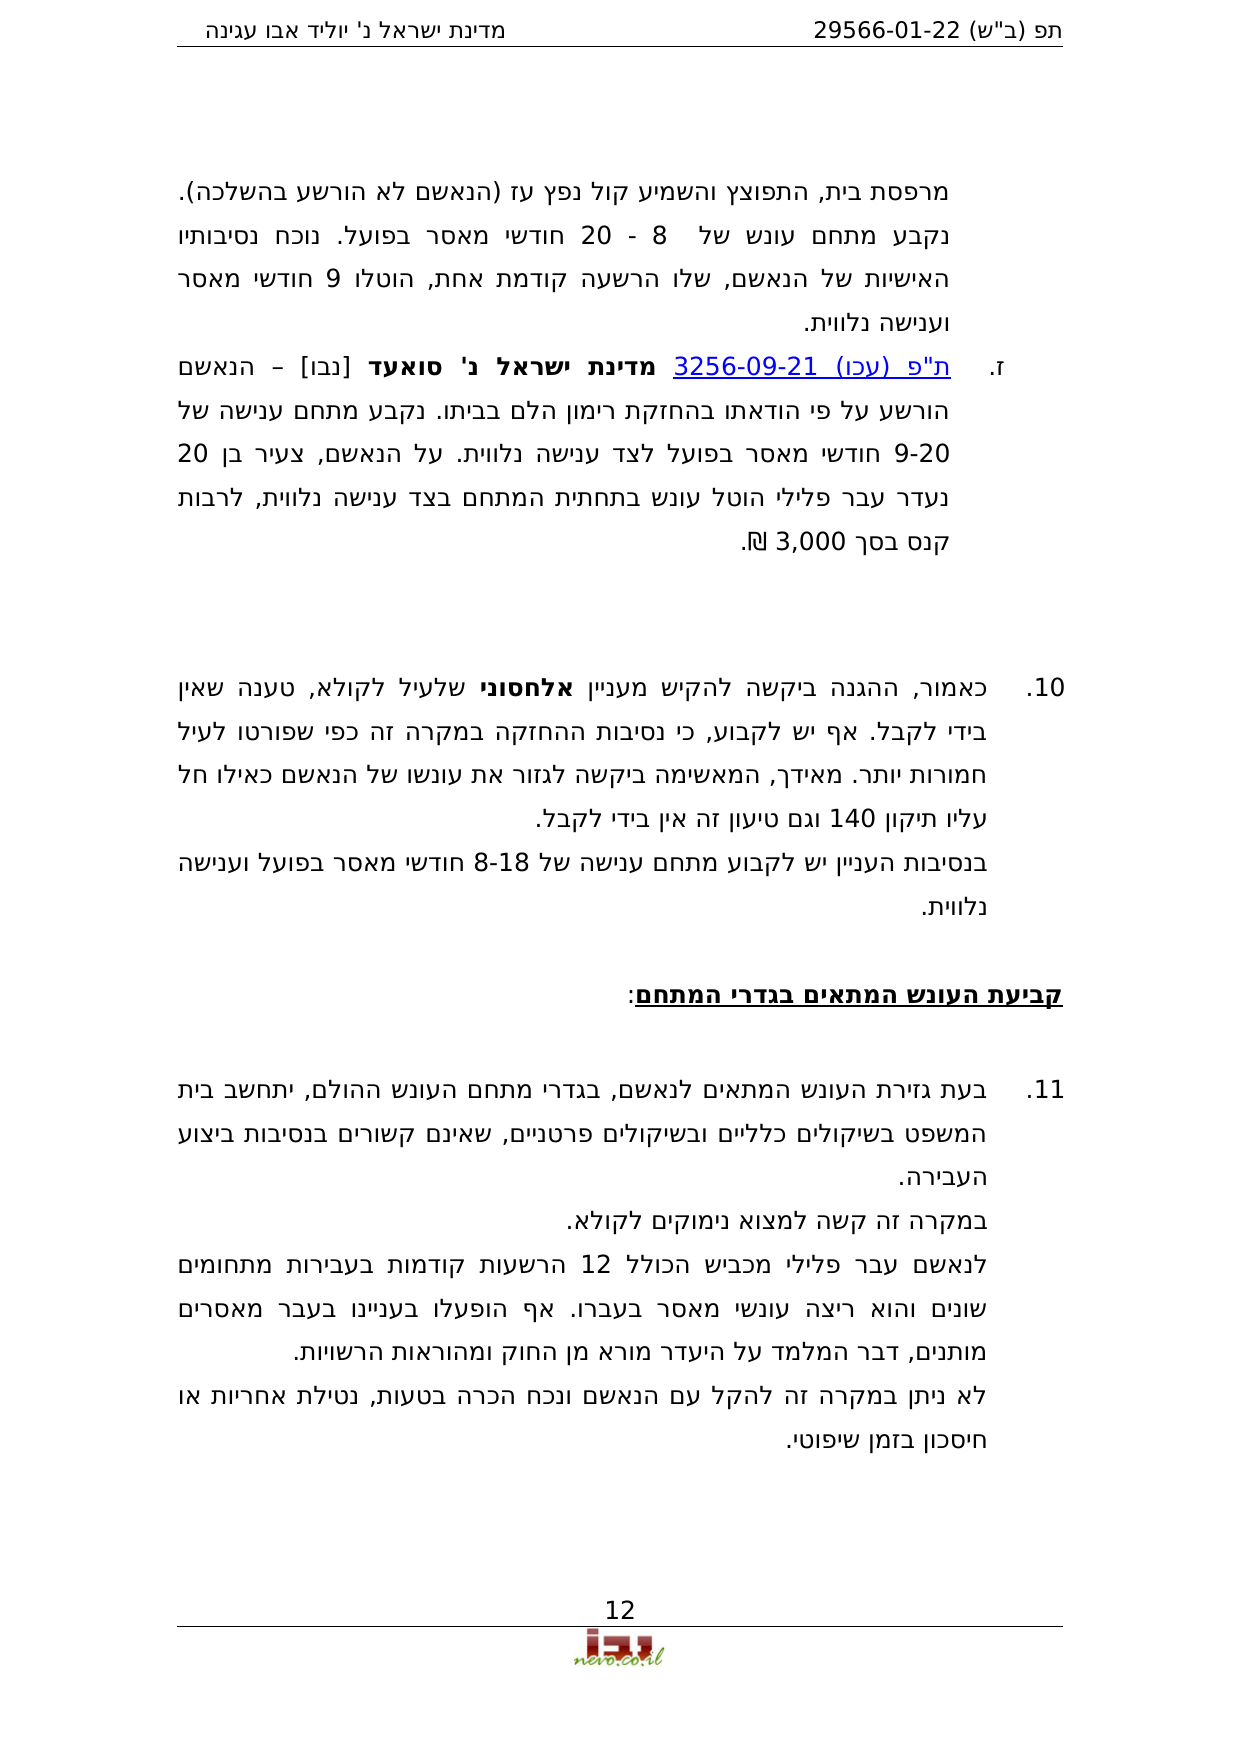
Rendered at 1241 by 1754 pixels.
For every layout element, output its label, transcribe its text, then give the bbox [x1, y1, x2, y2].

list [177, 177, 988, 338]
picture [574, 1628, 666, 1667]
text קביעת העונש המתאים בגדרי המתחם: [177, 980, 1063, 1009]
list במקרה זה קשה למצוא נימוקים לקולא. [177, 1206, 988, 1235]
list כאמור, ההגנה ביקשה להקיש מעניין אלחסוני שלעיל לקולא, טענה שאין בידי לקבל. אף יש לקבוע, כי נסיבות ההחזקה במקרה זה כפי שפורטו לעיל חמורות יותר. מאידך, המאשימה ביקשה לגזור את עונשו של הנאשם כאילו חל עליו תיקון 140 וגם טיעון זה אין בידי לקבל. [177, 673, 1026, 833]
list לנאשם עבר פלילי מכביש הכולל 12 הרשעות קודמות בעבירות מתחומים שונים והוא ריצה עונשי מאסר בעברו. אף הופעלו בעניינו בעבר מאסרים מותנים, דבר המלמד על היעדר מורא מן החוק ומהוראות הרשויות. [177, 1250, 988, 1367]
list בנסיבות העניין יש לקבוע מתחם ענישה של 8-18 חודשי מאסר בפועל וענישה נלווית. [177, 848, 988, 921]
list ת"פ (עכו) 3256-09-21 מדינת ישראל נ' סואעד [נבו] – הנאשם הורשע על פי הודאתו בהחזקת רימון הלם בביתו. נקבע מתחם ענישה של 9-20 חודשי מאסר בפועל לצד ענישה נלווית. על הנאשם, צעיר בן 20 נעדר עבר פלילי הוטל עונש בתחתית המתחם בצד ענישה נלווית, לרבות קנס בסך 3,000 ₪. [177, 352, 988, 556]
list לא ניתן במקרה זה להקל עם הנאשם ונכח הכרה בטעות, נטילת אחריות או חיסכון בזמן שיפוטי. [177, 1381, 988, 1454]
list בעת גזירת העונש המתאים לנאשם, בגדרי מתחם העונש ההולם, יתחשב בית המשפט בשיקולים כלליים ובשיקולים פרטניים, שאינם קשורים בנסיבות ביצוע העבירה. [177, 1075, 1026, 1192]
